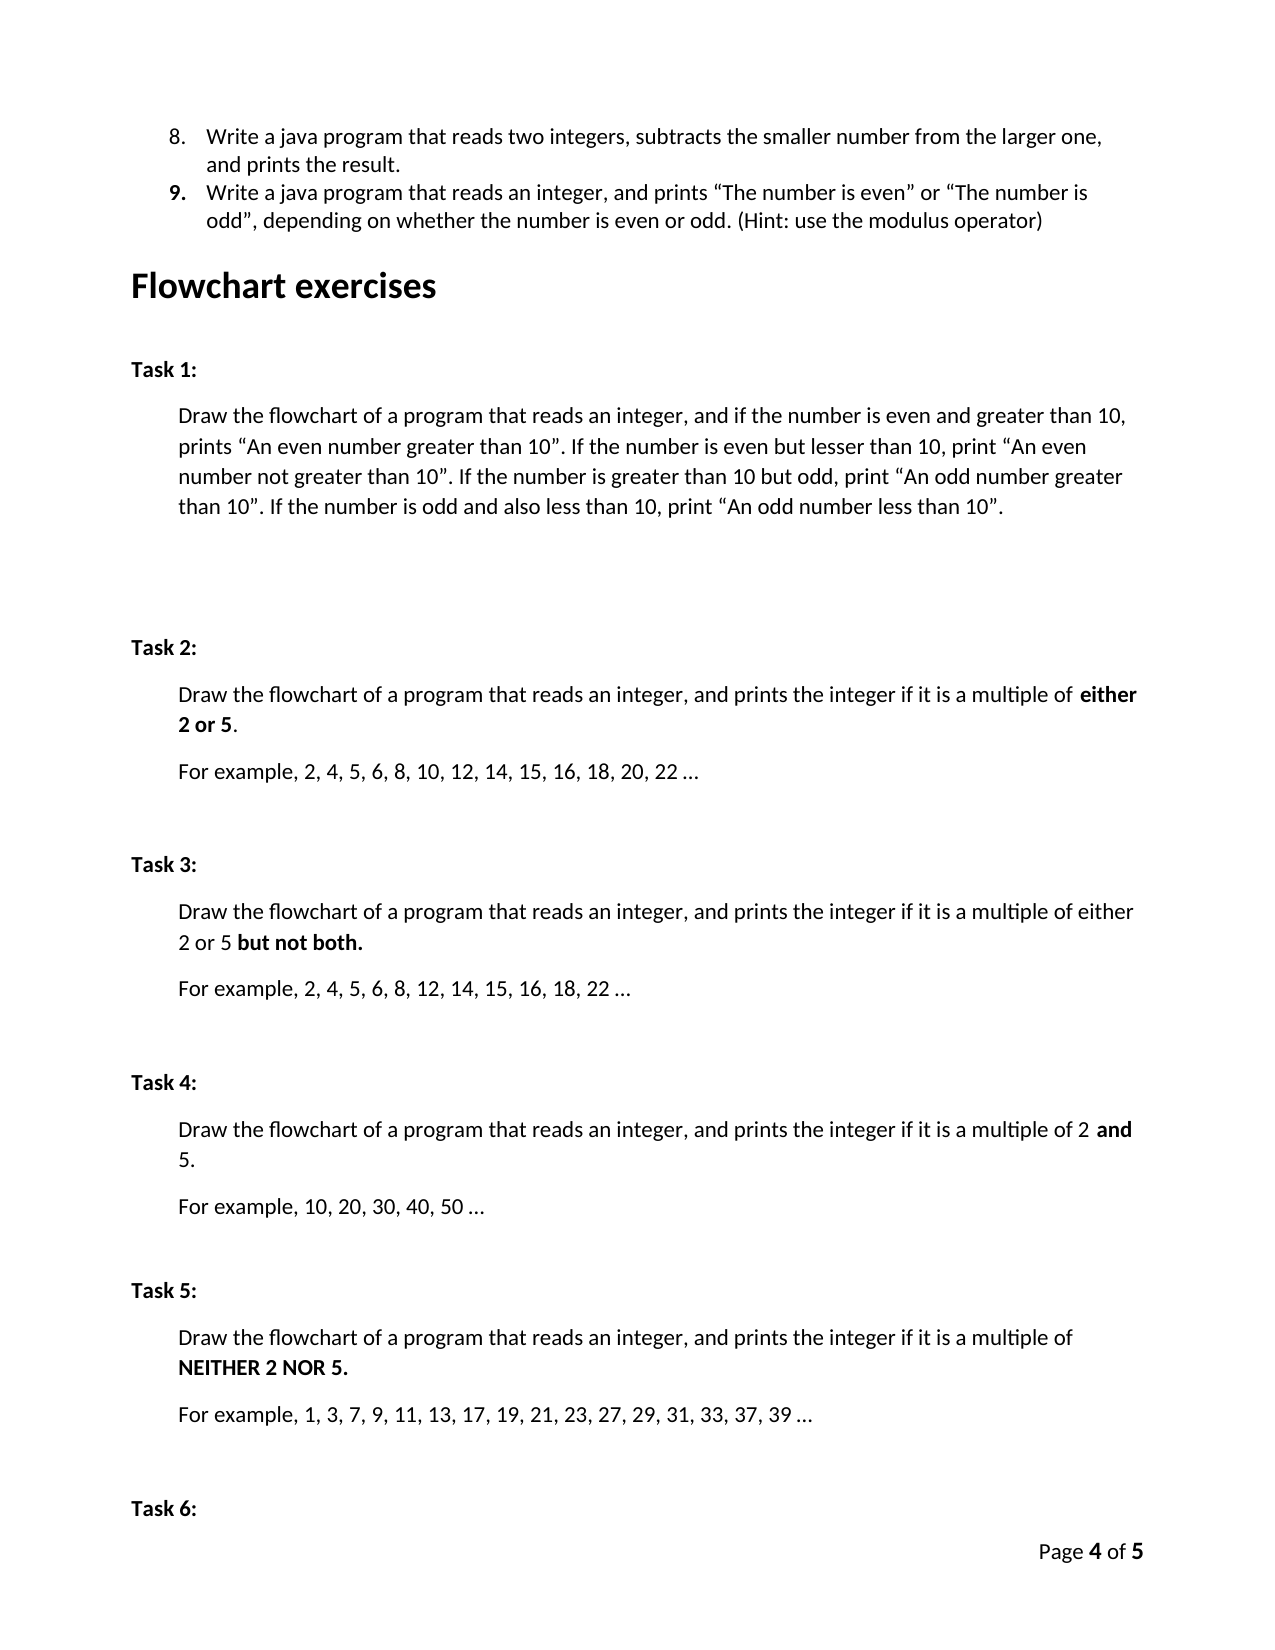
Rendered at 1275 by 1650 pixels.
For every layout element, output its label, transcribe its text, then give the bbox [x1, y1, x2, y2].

text Task 5: [131, 1276, 1144, 1304]
text Draw the flowchart of a program that reads an integer, and if the number is even and greater than 10, prints “An even number greater than 10”. If the number is even but lesser than 10, print “An even number not greater than 10”. If the number is greater than 10 but odd, print “An odd number greater than 10”. If the number is odd and also less than 10, print “An odd number less than 10”. [178, 402, 1144, 520]
text For example, 10, 20, 30, 40, 50 … [178, 1192, 1144, 1220]
text Draw the flowchart of a program that reads an integer, and prints the integer if it is a multiple of NEITHER 2 NOR 5. [178, 1323, 1144, 1381]
text Task 2: [131, 633, 1144, 661]
text For example, 1, 3, 7, 9, 11, 13, 17, 19, 21, 23, 27, 29, 31, 33, 37, 39 … [178, 1400, 1144, 1428]
list Write a java program that reads two integers, subtracts the smaller number from the larger one, and prints the result. [169, 122, 1144, 178]
text Task 4: [131, 1068, 1144, 1096]
list Write a java program that reads an integer, and prints “The number is even” or “The number is odd”, depending on whether the number is even or odd. (Hint: use the modulus operator) [169, 178, 1144, 234]
text Draw the flowchart of a program that reads an integer, and prints the integer if it is a multiple of either 2 or 5. [178, 680, 1144, 738]
text Draw the flowchart of a program that reads an integer, and prints the integer if it is a multiple of 2 and 5. [178, 1115, 1144, 1173]
text Task 6: [131, 1494, 1144, 1522]
text Task 1: [131, 355, 1144, 383]
text For example, 2, 4, 5, 6, 8, 10, 12, 14, 15, 16, 18, 20, 22 … [178, 757, 1144, 785]
text Draw the flowchart of a program that reads an integer, and prints the integer if it is a multiple of either 2 or 5 but not both. [178, 897, 1144, 956]
text Task 3: [131, 851, 1144, 878]
text Flowchart exercises [131, 262, 1144, 308]
text For example, 2, 4, 5, 6, 8, 12, 14, 15, 16, 18, 22 … [178, 974, 1144, 1002]
